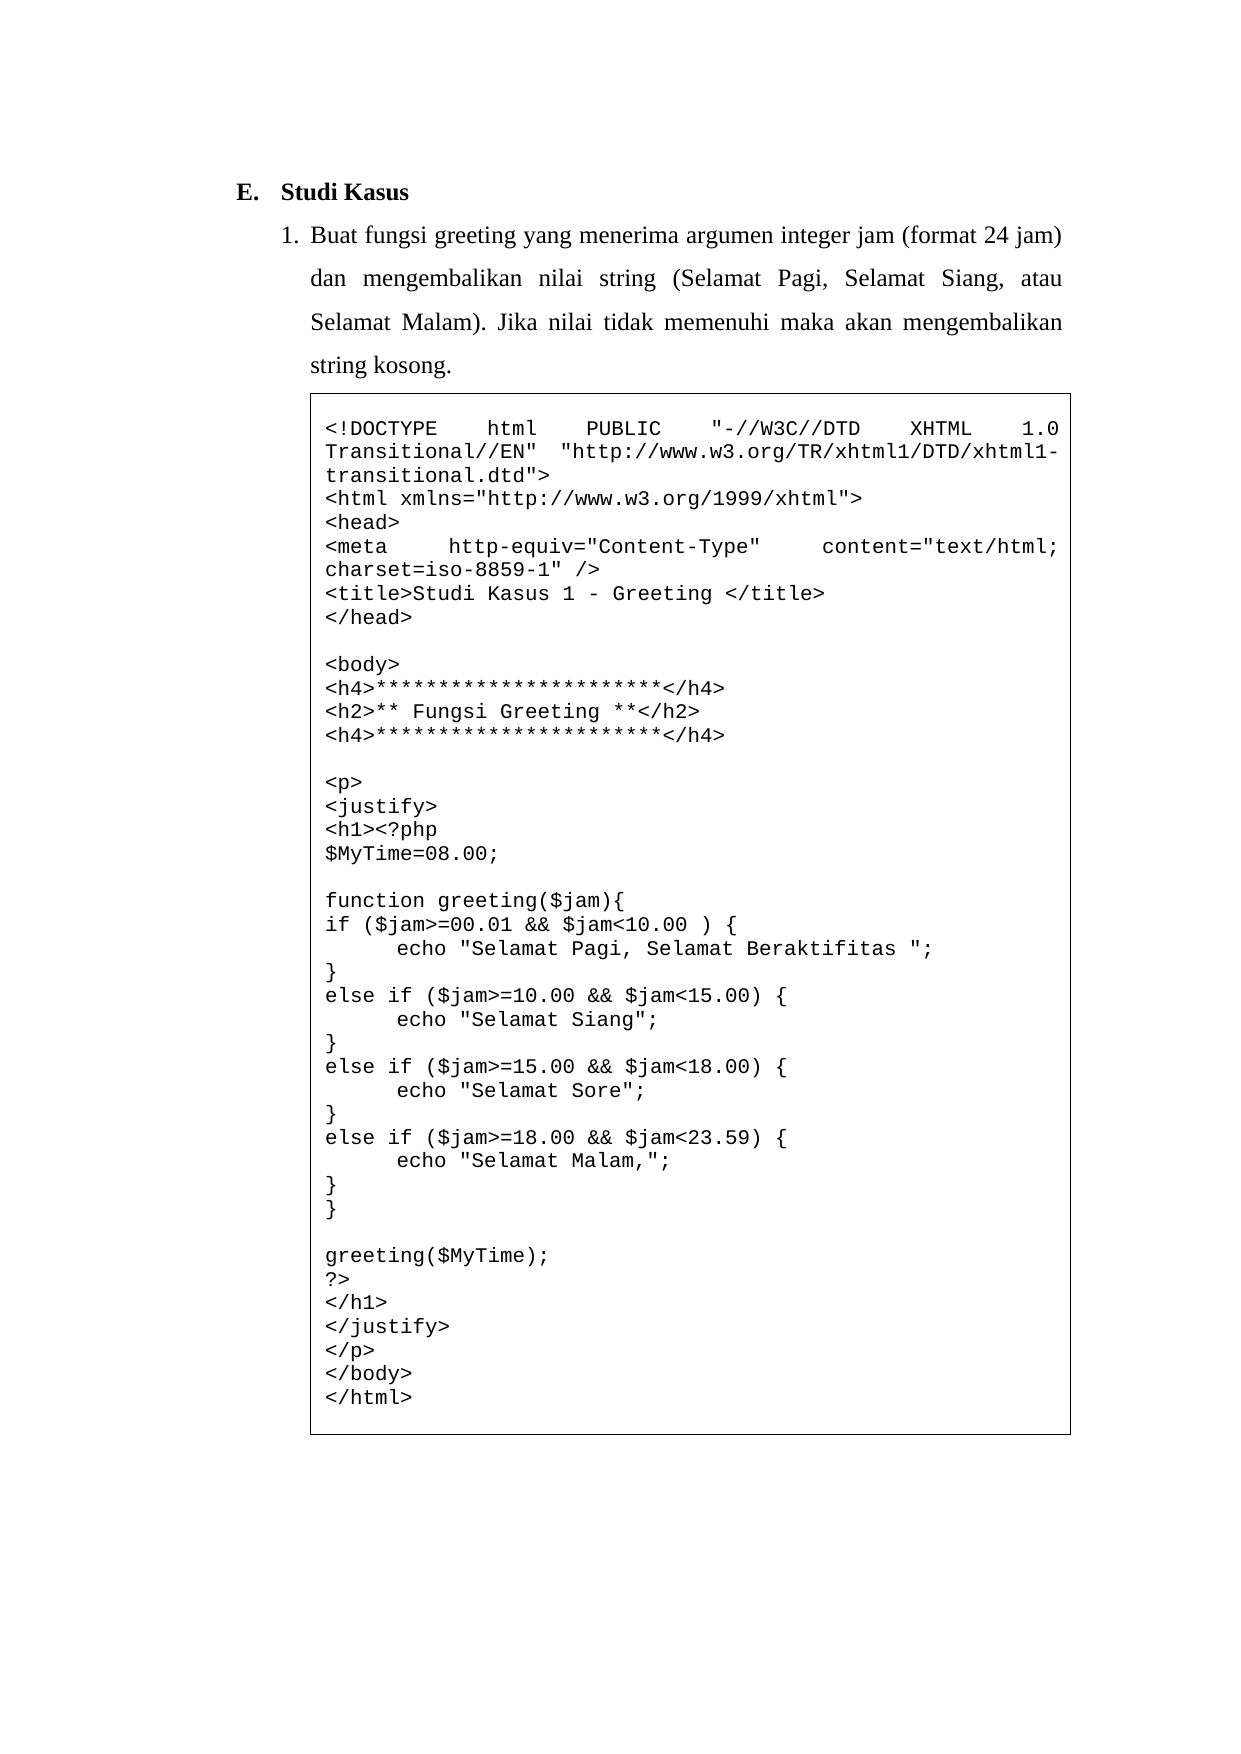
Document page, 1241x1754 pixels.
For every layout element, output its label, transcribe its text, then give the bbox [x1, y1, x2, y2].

list Buat fungsi greeting yang menerima argumen integer jam (format 24 jam) dan mengembalikan nilai string (Selamat Pagi, Selamat Siang, atau Selamat Malam). Jika nilai tidak memenuhi maka akan mengembalikan string kosong. [281, 220, 1063, 378]
list Studi Kasus [236, 177, 1063, 206]
table_header <!DOCTYPE html PUBLIC "-//W3C//DTD XHTML 1.0 Transitional//EN" "http://www.w3.org/TR/xhtml1/DTD/xhtml1-transitional.dtd"> <html xmlns="http://www.w3.org/1999/xhtml"> <head> <meta http-equiv="Content-Type" content="text/html; charset=iso-8859-1" /> <title>Studi Kasus 1 - Greeting </title> </head> <body> <h4>***********************</h4> <h2>** Fungsi Greeting **</h2> <h4>***********************</h4> <p> <justify> <h1><?php $MyTime=08.00; function greeting($jam){ if ($jam>=00.01 && $jam<10.00 ) { echo "Selamat Pagi, Selamat Beraktifitas "; } else if ($jam>=10.00 && $jam<15.00) { echo "Selamat Siang"; } else if ($jam>=15.00 && $jam<18.00) { echo "Selamat Sore"; } else if ($jam>=18.00 && $jam<23.59) { echo "Selamat Malam,"; } } greeting($MyTime); ?> </h1> </justify> </p> </body> </html> [311, 394, 1070, 1434]
